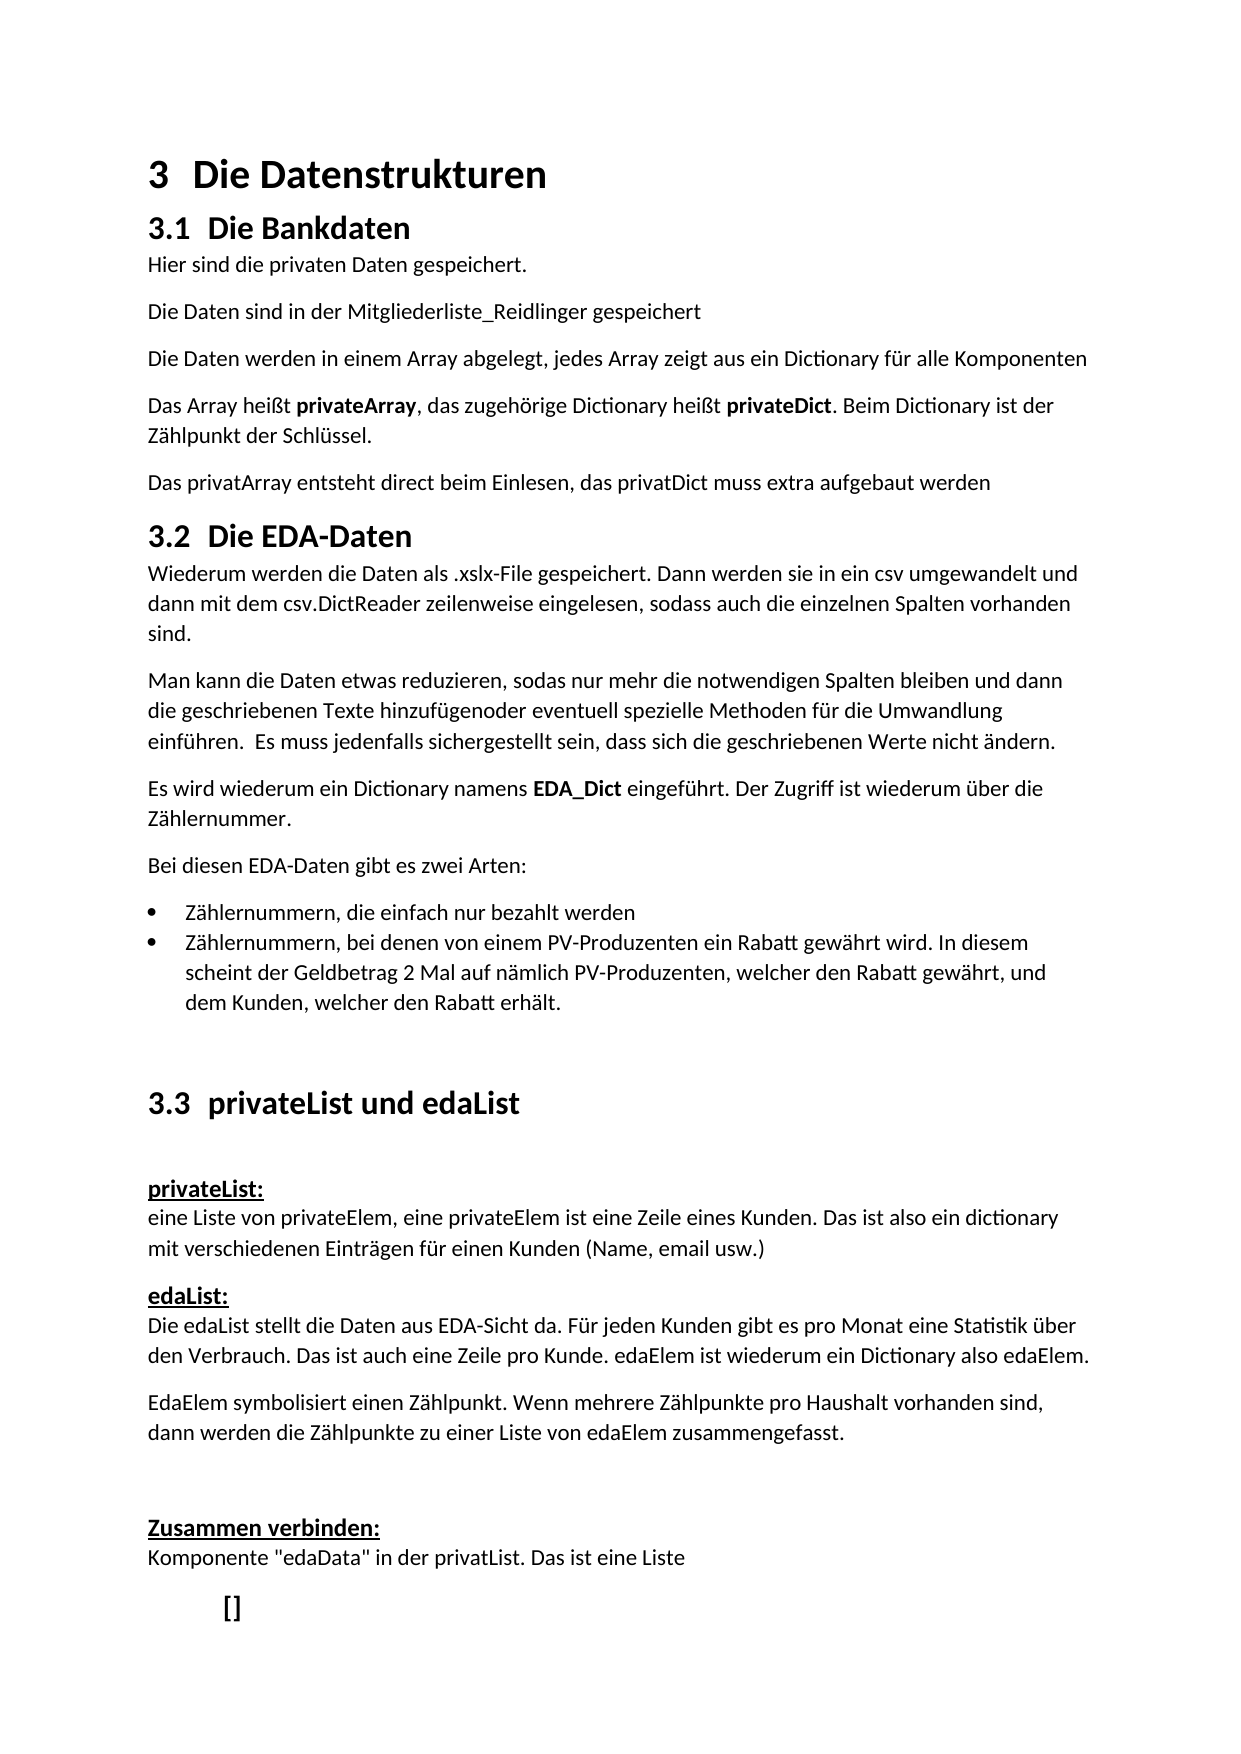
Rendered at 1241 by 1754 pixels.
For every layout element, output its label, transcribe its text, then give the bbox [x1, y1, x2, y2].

text Zusammen verbinden: [148, 1512, 1093, 1543]
text privateList und edaList [148, 1082, 1093, 1123]
text EdaElem symbolisiert einen Zählpunkt. Wenn mehrere Zählpunkte pro Haushalt vorhanden sind, dann werden die Zählpunkte zu einer Liste von edaElem zusammengefasst. [148, 1388, 1093, 1446]
text privateList: [148, 1173, 1093, 1203]
list Zählernummern, die einfach nur bezahlt werden [148, 898, 1093, 926]
text Es wird wiederum ein Dictionary namens EDA_Dict eingeführt. Der Zugriff ist wiederum über die Zählernummer. [148, 774, 1093, 832]
text [] [223, 1589, 1093, 1625]
text Das Array heißt privateArray, das zugehörige Dictionary heißt privateDict. Beim Dictionary ist der Zählpunkt der Schlüssel. [148, 391, 1093, 449]
text Die Datenstrukturen [148, 148, 1093, 198]
text eine Liste von privateElem, eine privateElem ist eine Zeile eines Kunden. Das ist also ein dictionary mit verschiedenen Einträgen für einen Kunden (Name, email usw.) [148, 1203, 1093, 1262]
text Wiederum werden die Daten als .xslx-File gespeichert. Dann werden sie in ein csv umgewandelt und dann mit dem csv.DictReader zeilenweise eingelesen, sodass auch die einzelnen Spalten vorhanden sind. [148, 559, 1093, 648]
list Zählernummern, bei denen von einem PV-Produzenten ein Rabatt gewährt wird. In diesem scheint der Geldbetrag 2 Mal auf nämlich PV-Produzenten, welcher den Rabatt gewährt, und dem Kunden, welcher den Rabatt erhält. [148, 928, 1093, 1016]
text edaList: [148, 1281, 1093, 1311]
text Hier sind die privaten Daten gespeichert. [148, 251, 1093, 279]
text Komponente "edaData" in der privatList. Das ist eine Liste [148, 1543, 1093, 1571]
text Bei diesen EDA-Daten gibt es zwei Arten: [148, 851, 1093, 879]
text Die Daten werden in einem Array abgelegt, jedes Array zeigt aus ein Dictionary für alle Komponenten [148, 344, 1093, 372]
text Man kann die Daten etwas reduzieren, sodas nur mehr die notwendigen Spalten bleiben und dann die geschriebenen Texte hinzufügenoder eventuell spezielle Methoden für die Umwandlung einführen. Es muss jedenfalls sichergestellt sein, dass sich die geschriebenen Werte nicht ändern. [148, 666, 1093, 755]
text Die Daten sind in der Mitgliederliste_Reidlinger gespeichert [148, 297, 1093, 326]
text Die Bankdaten [148, 207, 1093, 247]
text Die EDA-Daten [148, 515, 1093, 556]
text Die edaList stellt die Daten aus EDA-Sicht da. Für jeden Kunden gibt es pro Monat eine Statistik über den Verbrauch. Das ist auch eine Zeile pro Kunde. edaElem ist wiederum ein Dictionary also edaElem. [148, 1311, 1093, 1369]
text Das privatArray entsteht direct beim Einlesen, das privatDict muss extra aufgebaut werden [148, 468, 1093, 496]
